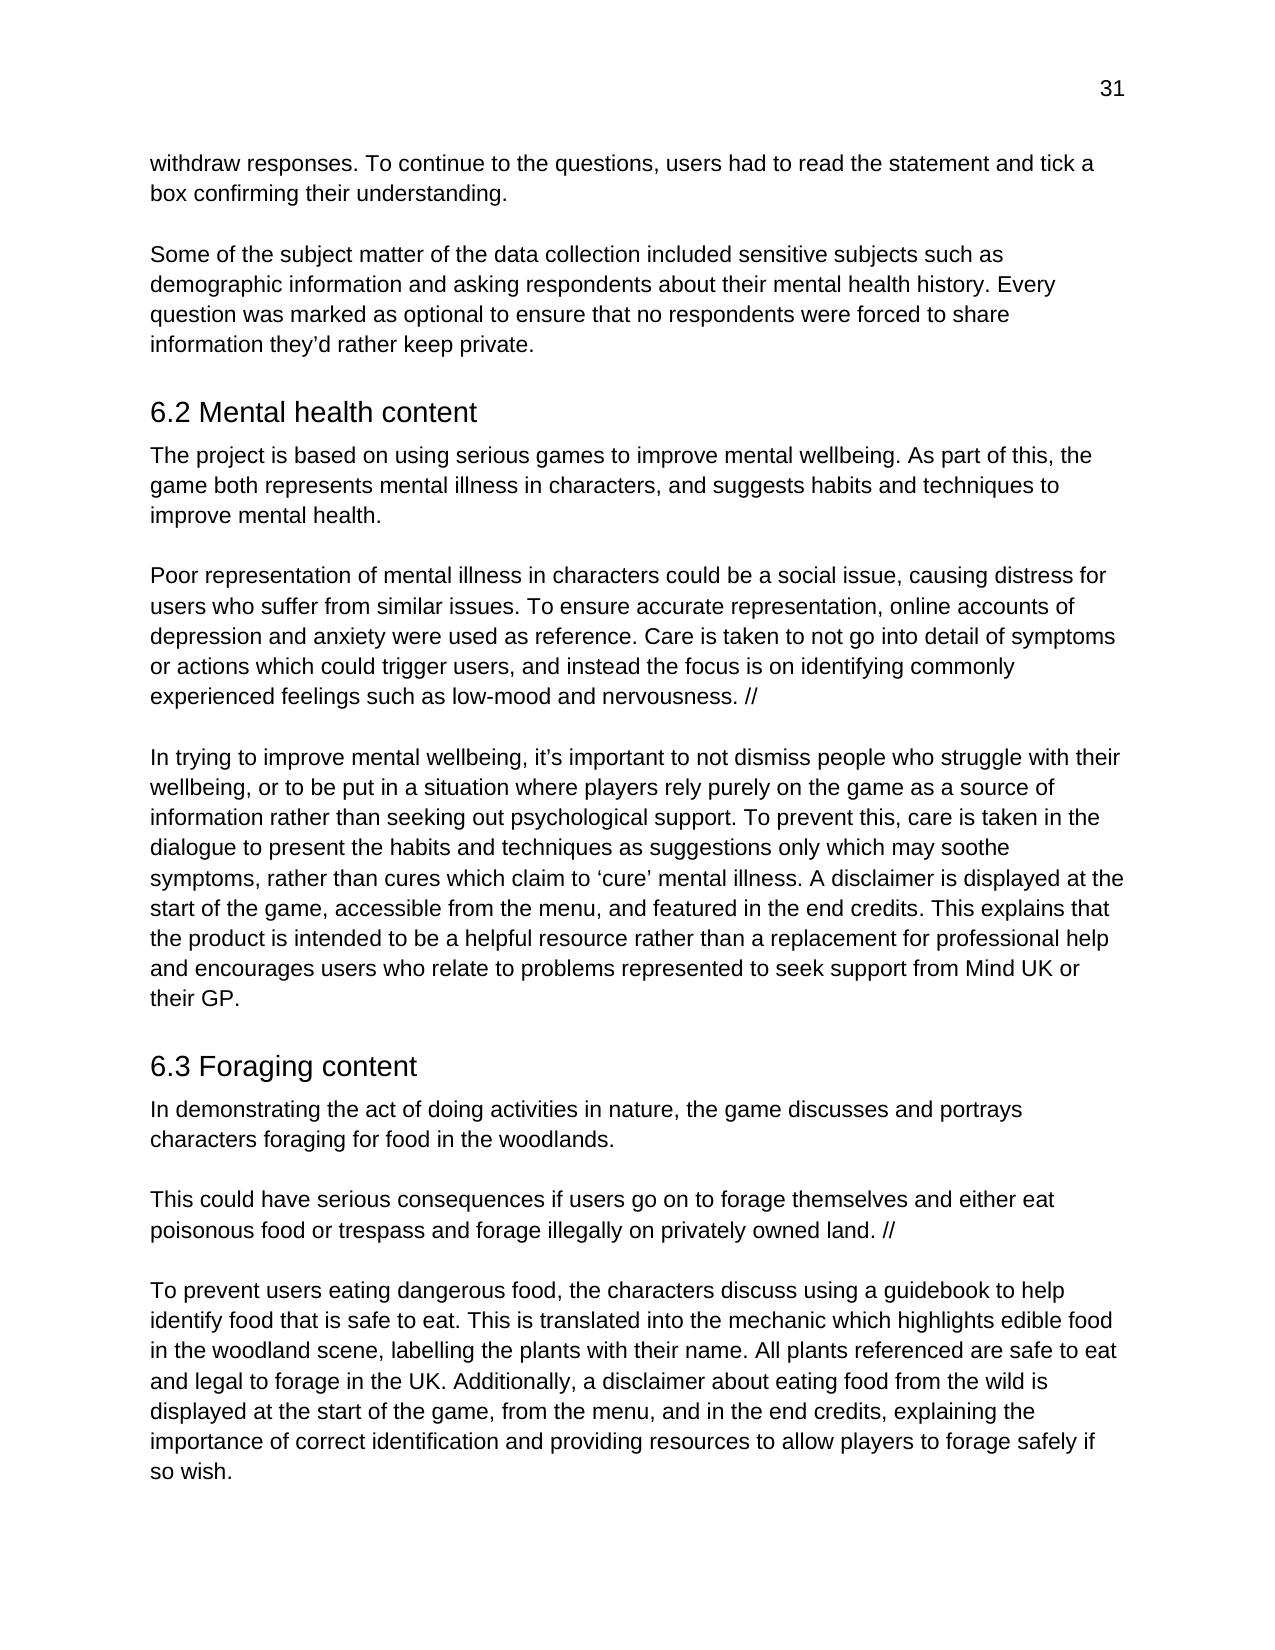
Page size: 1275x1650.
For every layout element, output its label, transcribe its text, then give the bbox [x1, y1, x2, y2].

text The project is based on using serious games to improve mental wellbeing. As part of this, the game both represents mental illness in characters, and suggests habits and techniques to improve mental health. [150, 442, 1125, 528]
text In demonstrating the act of doing activities in nature, the game discusses and portrays characters foraging for food in the woodlands. [150, 1096, 1125, 1152]
text To prevent users eating dangerous food, the characters discuss using a guidebook to help identify food that is safe to eat. This is translated into the mechanic which highlights edible food in the woodland scene, labelling the plants with their name. All plants referenced are safe to eat and legal to forage in the UK. Additionally, a disclaimer about eating food from the wild is displayed at the start of the game, from the menu, and in the end credits, explaining the importance of correct identification and providing resources to allow players to forage safely if so wish. [150, 1277, 1125, 1485]
subtitle 6.3 Foraging content [150, 1049, 1125, 1082]
text This could have serious consequences if users go on to forage themselves and either eat poisonous food or trespass and forage illegally on privately owned land. // [150, 1186, 1125, 1243]
text In trying to improve mental wellbeing, it’s important to not dismiss people who struggle with their wellbeing, or to be put in a situation where players rely purely on the game as a source of information rather than seeking out psychological support. To prevent this, care is taken in the dialogue to present the habits and techniques as suggestions only which may soothe symptoms, rather than cures which claim to ‘cure’ mental illness. A disclaimer is displayed at the start of the game, accessible from the menu, and featured in the end credits. This explains that the product is intended to be a helpful resource rather than a replacement for professional help and encourages users who relate to problems represented to seek support from Mind UK or their GP. [150, 744, 1125, 1012]
text Some of the subject matter of the data collection included sensitive subjects such as demographic information and asking respondents about their mental health history. Every question was marked as optional to ensure that no respondents were forced to share information they’d rather keep private. [150, 241, 1125, 358]
subtitle 6.2 Mental health content [150, 395, 1125, 428]
text Poor representation of mental illness in characters could be a social issue, causing distress for users who suffer from similar issues. To ensure accurate representation, online accounts of depression and anxiety were used as reference. Care is taken to not go into detail of symptoms or actions which could trigger users, and instead the focus is on identifying commonly experienced feelings such as low-mood and nervousness. // [150, 562, 1125, 710]
